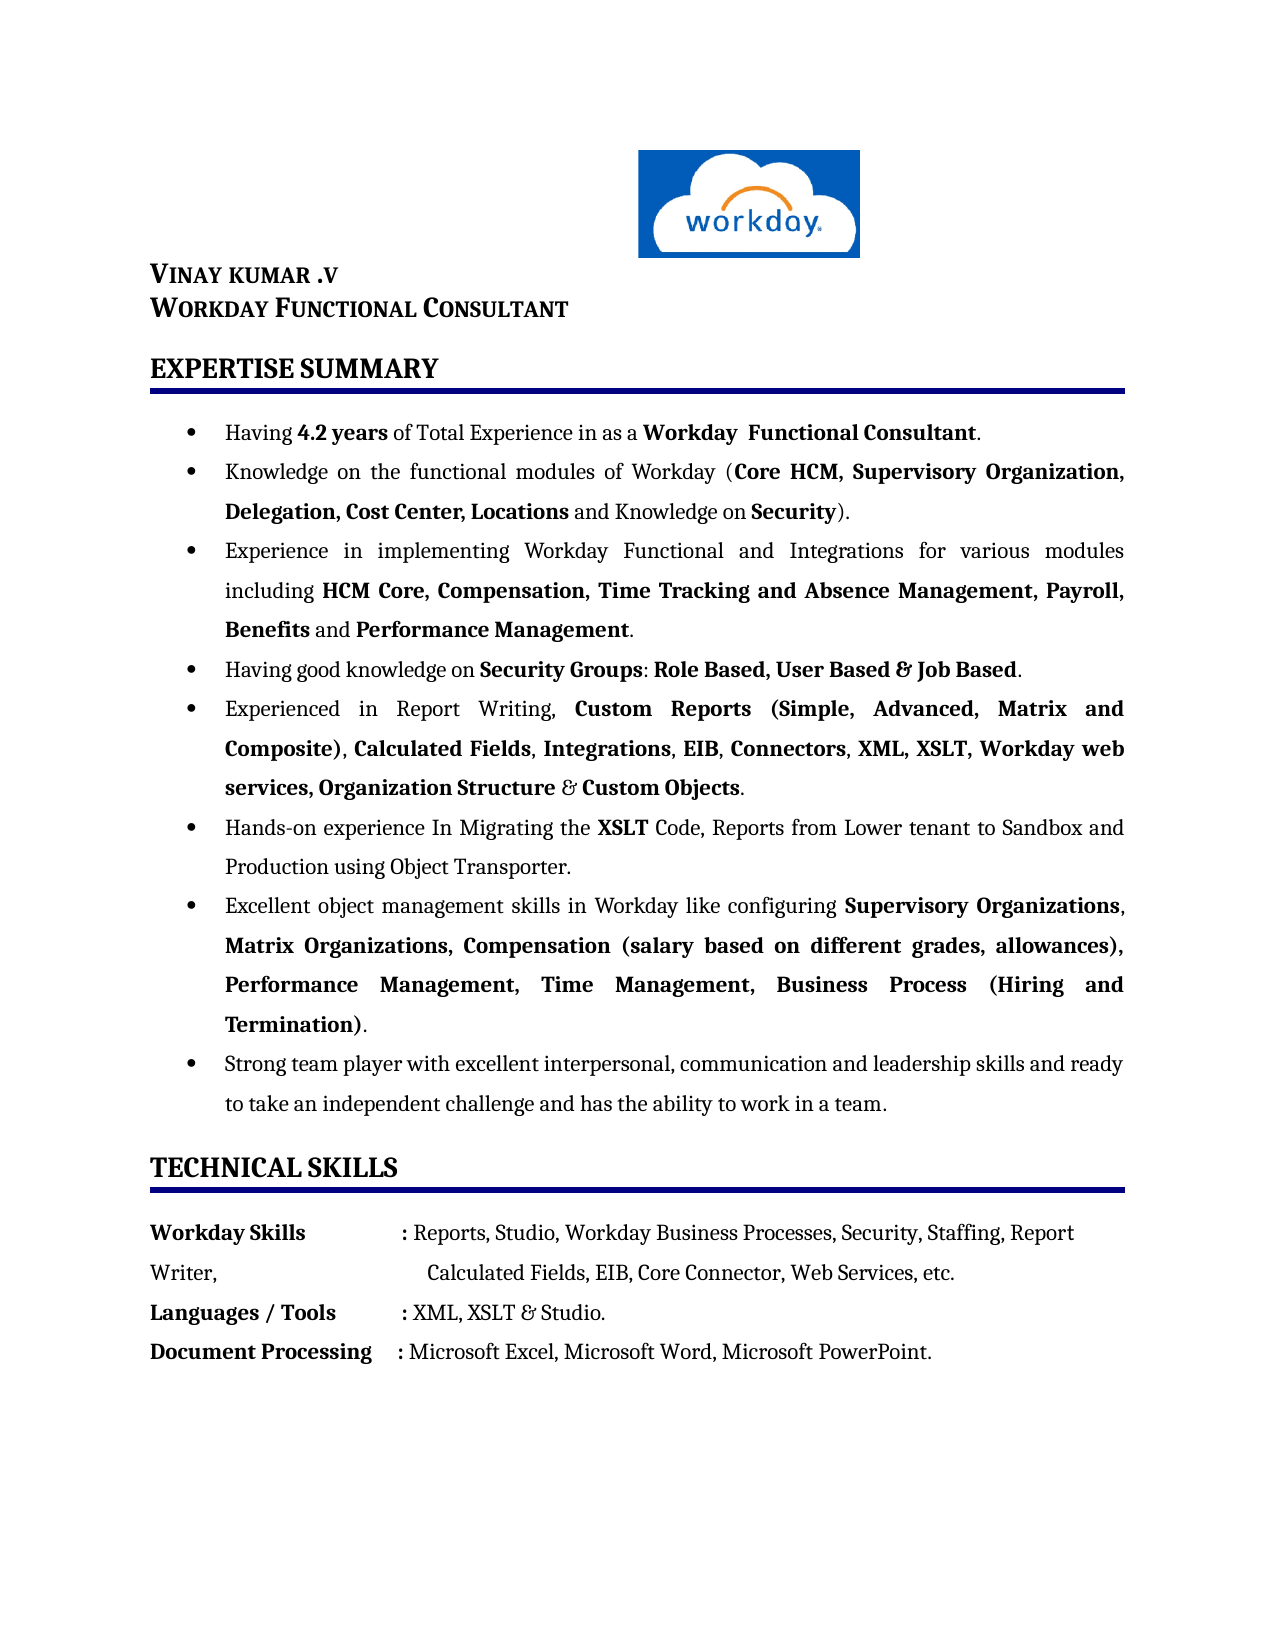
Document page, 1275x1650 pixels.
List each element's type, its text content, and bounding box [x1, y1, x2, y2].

list Experience in implementing Workday Functional and Integrations for various modules including HCM Core, Compensation, Time Tracking and Absence Management, Payroll, Benefits and Performance Management. [187, 538, 1125, 643]
text Document Processing : Microsoft Excel, Microsoft Word, Microsoft PowerPoint. [150, 1339, 1125, 1365]
text Languages / Tools : XML, XSLT & Studio. [150, 1299, 1125, 1326]
text Writer, ……………………….Calculated Fields, EIB, Core Connector, Web Services, etc. [150, 1260, 1125, 1286]
list Having good knowledge on Security Groups: Role Based, User Based & Job Based. [187, 656, 1125, 683]
subtitle EXPERTISE SUMMARY [150, 353, 1125, 388]
subtitle TECHNICAL SKILLS [150, 1151, 1125, 1187]
list Hands-on experience In Migrating the XSLT Code, Reports from Lower tenant to Sandbox and Production using Object Transporter. [187, 814, 1125, 880]
list Knowledge on the functional modules of Workday (Core HCM, Supervisory Organization, Delegation, Cost Center, Locations and Knowledge on Security). [187, 459, 1125, 525]
text Vinay kumar .v Workday Functional Consultant [150, 258, 1125, 325]
list Strong team player with excellent interpersonal, communication and leadership skills and ready to take an independent challenge and has the ability to work in a team. [187, 1051, 1125, 1117]
list Having 4.2 years of Total Experience in as a Workday Functional Consultant. [187, 419, 1125, 446]
picture [638, 150, 860, 258]
list Experienced in Report Writing, Custom Reports (Simple, Advanced, Matrix and Composite), Calculated Fields, Integrations, EIB, Connectors, XML, XSLT, Workday web services, Organization Structure & Custom Objects. [187, 696, 1125, 801]
list Excellent object management skills in Workday like configuring Supervisory Organizations, Matrix Organizations, Compensation (salary based on different grades, allowances), Performance Management, Time Management, Business Process (Hiring and Termination). [187, 893, 1125, 1038]
text Workday Skills : Reports, Studio, Workday Business Processes, Security, Staffing, Report [150, 1218, 1125, 1246]
